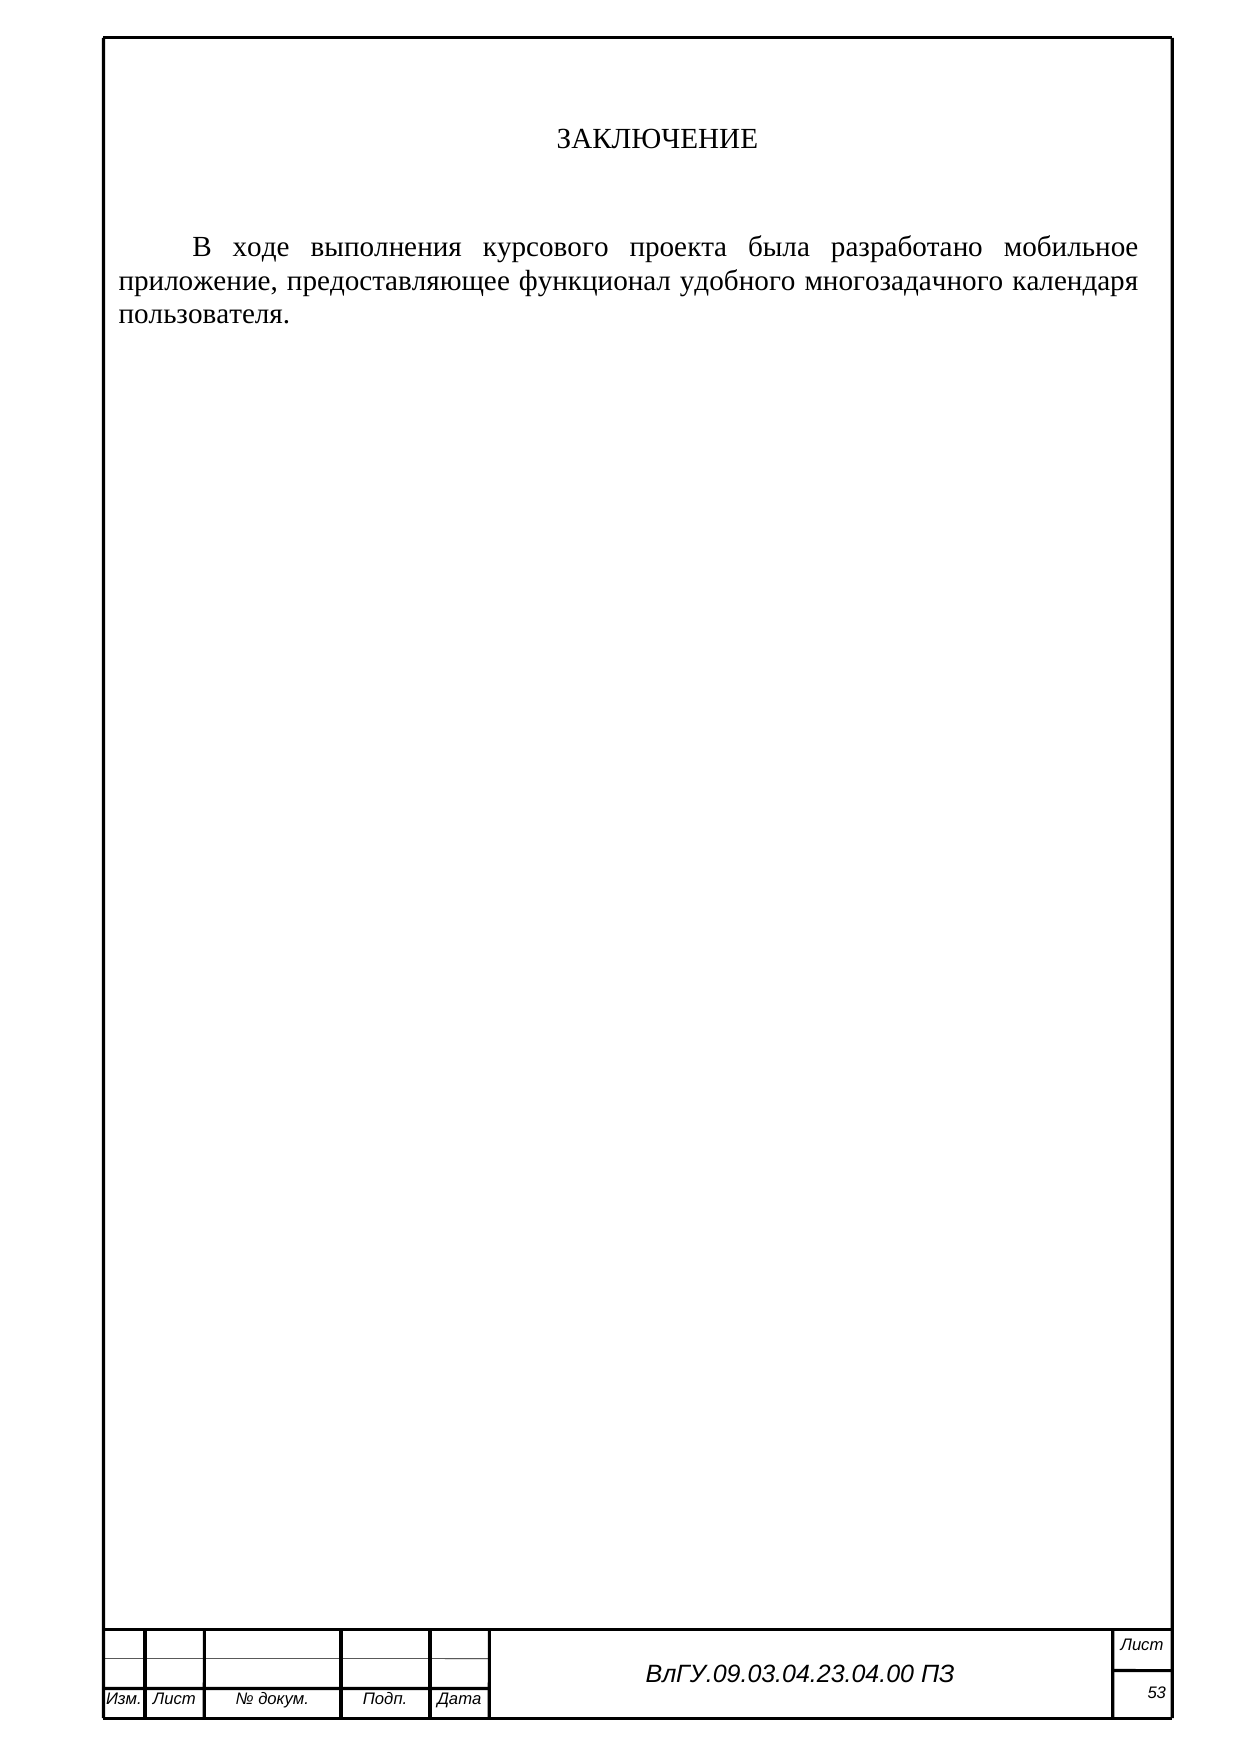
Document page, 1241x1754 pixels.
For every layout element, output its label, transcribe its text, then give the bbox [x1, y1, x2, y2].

text В ходе выполнения курсового проекта была разработано мобильное приложение, предоставляющее функционал удобного многозадачного календаря пользователя. [118, 229, 1139, 330]
subtitle Заключение [133, 121, 1181, 155]
